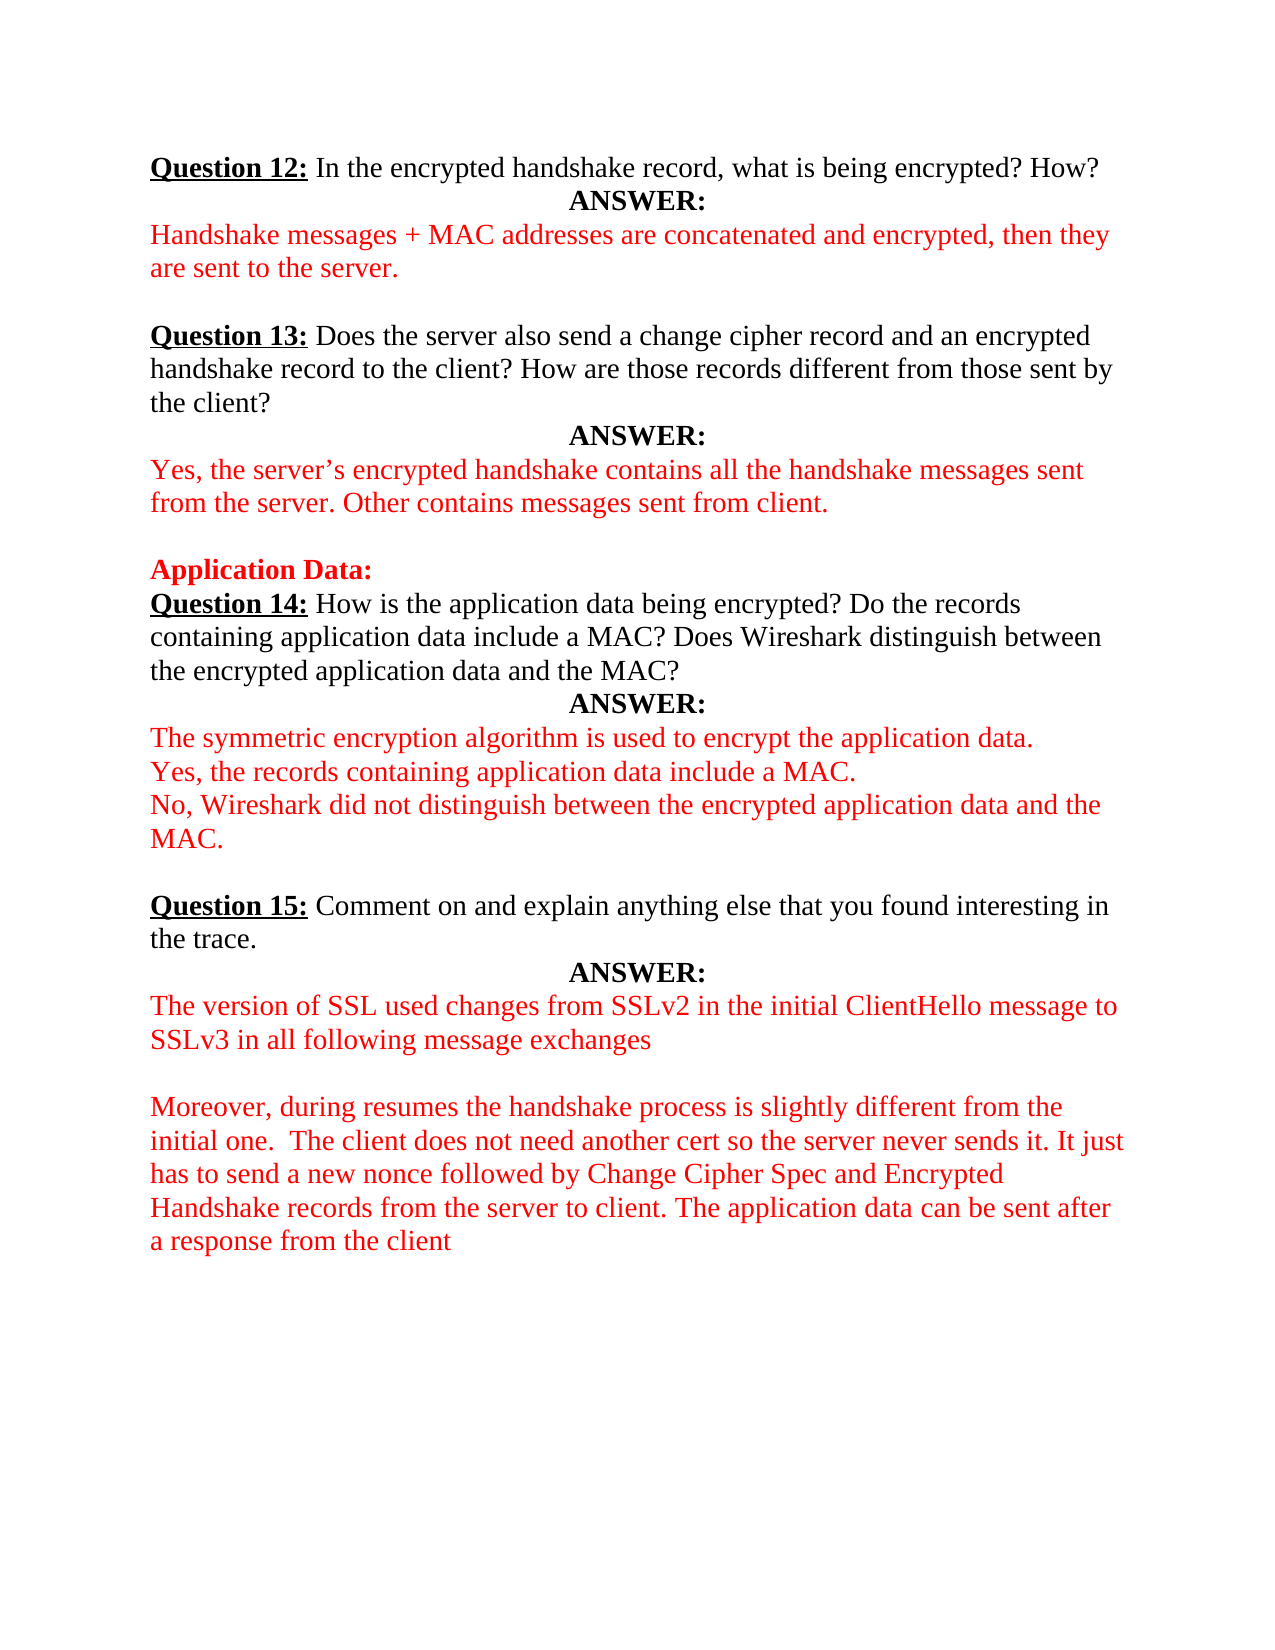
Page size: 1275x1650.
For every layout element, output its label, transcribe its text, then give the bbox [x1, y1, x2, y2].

text Handshake messages + MAC addresses are concatenated and encrypted, then they are sent to the server. [150, 217, 1125, 284]
text No, Wireshark did not distinguish between the encrypted application data and the MAC. [150, 787, 1125, 854]
text Yes, the server’s encrypted handshake contains all the handshake messages sent from the server. Other contains messages sent from client. [150, 452, 1125, 519]
text The symmetric encryption algorithm is used to encrypt the application data. [150, 720, 1125, 754]
text ANSWER: [150, 955, 1125, 988]
text The version of SSL used changes from SSLv2 in the initial ClientHello message to SSLv3 in all following message exchanges [150, 988, 1125, 1056]
text Question 13: Does the server also send a change cipher record and an encrypted handshake record to the client? How are those records different from those sent by the client? [150, 318, 1125, 418]
text Question 12: In the encrypted handshake record, what is being encrypted? How? [150, 150, 1125, 183]
text ANSWER: [150, 183, 1125, 217]
text Question 15: Comment on and explain anything else that you found interesting in the trace. [150, 888, 1125, 955]
text Application Data: [150, 552, 1125, 586]
text Moreover, during resumes the handshake process is slightly different from the initial one. The client does not need another cert so the server never sends it. It just has to send a new nonce followed by Change Cipher Spec and Encrypted Handshake records from the server to client. The application data can be sent after a response from the client [150, 1089, 1125, 1257]
text ANSWER: [150, 687, 1125, 720]
text Question 14: How is the application data being encrypted? Do the records containing application data include a MAC? Does Wireshark distinguish between the encrypted application data and the MAC? [150, 586, 1125, 687]
text Yes, the records containing application data include a MAC. [150, 754, 1125, 787]
text ANSWER: [150, 418, 1125, 452]
